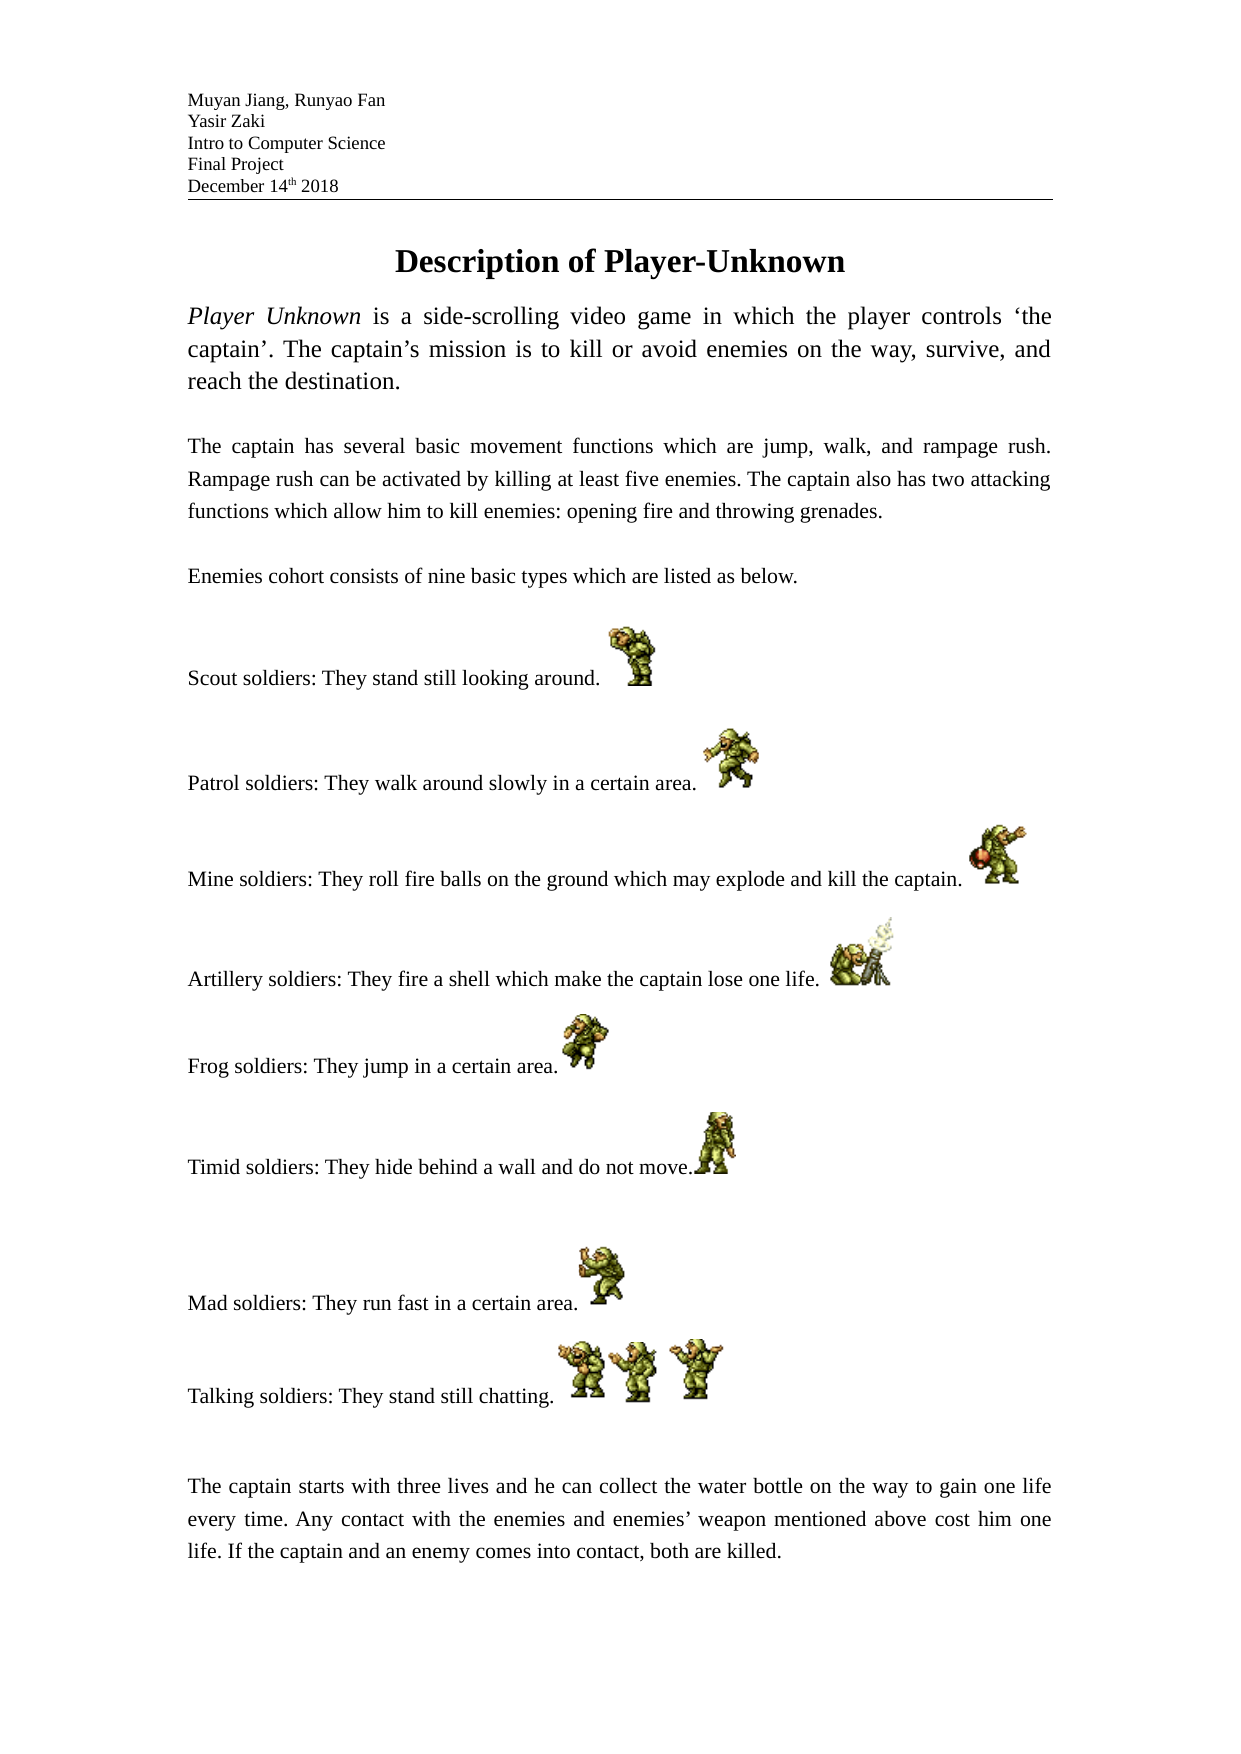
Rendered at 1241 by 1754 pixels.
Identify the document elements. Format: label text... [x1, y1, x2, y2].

text Player Unknown is a side-scrolling video game in which the player controls ‘the captain’. The captain’s mission is to kill or avoid enemies on the way, survive, and reach the destination. [187, 299, 1053, 397]
text Timid soldiers: They hide behind a wall and do not move. [187, 1112, 1053, 1209]
text Patrol soldiers: They walk around slowly in a certain area. [187, 722, 1053, 819]
picture [702, 722, 759, 791]
picture [606, 624, 660, 686]
picture [826, 917, 895, 987]
text Frog soldiers: They jump in a certain area. [187, 1014, 1053, 1079]
text Scout soldiers: They stand still looking around. [187, 624, 1053, 722]
picture [554, 1339, 728, 1404]
text Artillery soldiers: They fire a shell which make the captain lose one life. [187, 917, 1053, 1014]
text Mine soldiers: They roll fire balls on the ground which may explode and kill the captain. [187, 819, 1053, 917]
text The captain starts with three lives and he can collect the water bottle on the way to gain one life every time. Any contact with the enemies and enemies’ weapon mentioned above cost him one life. If the captain and an enemy comes into contact, both are killed. [187, 1469, 1053, 1567]
picture [968, 819, 1030, 887]
text Enemies cohort consists of nine basic types which are listed as below. [187, 559, 1053, 592]
picture [578, 1242, 631, 1311]
picture [558, 1014, 612, 1074]
title Description of Player-Unknown [187, 228, 1053, 293]
text Talking soldiers: They stand still chatting. [187, 1339, 1053, 1437]
picture [693, 1112, 736, 1174]
text The captain has several basic movement functions which are jump, walk, and rampage rush. Rampage rush can be activated by killing at least five enemies. The captain also has two attacking functions which allow him to kill enemies: opening fire and throwing grenades. [187, 429, 1053, 527]
text Mad soldiers: They run fast in a certain area. [187, 1242, 1053, 1339]
